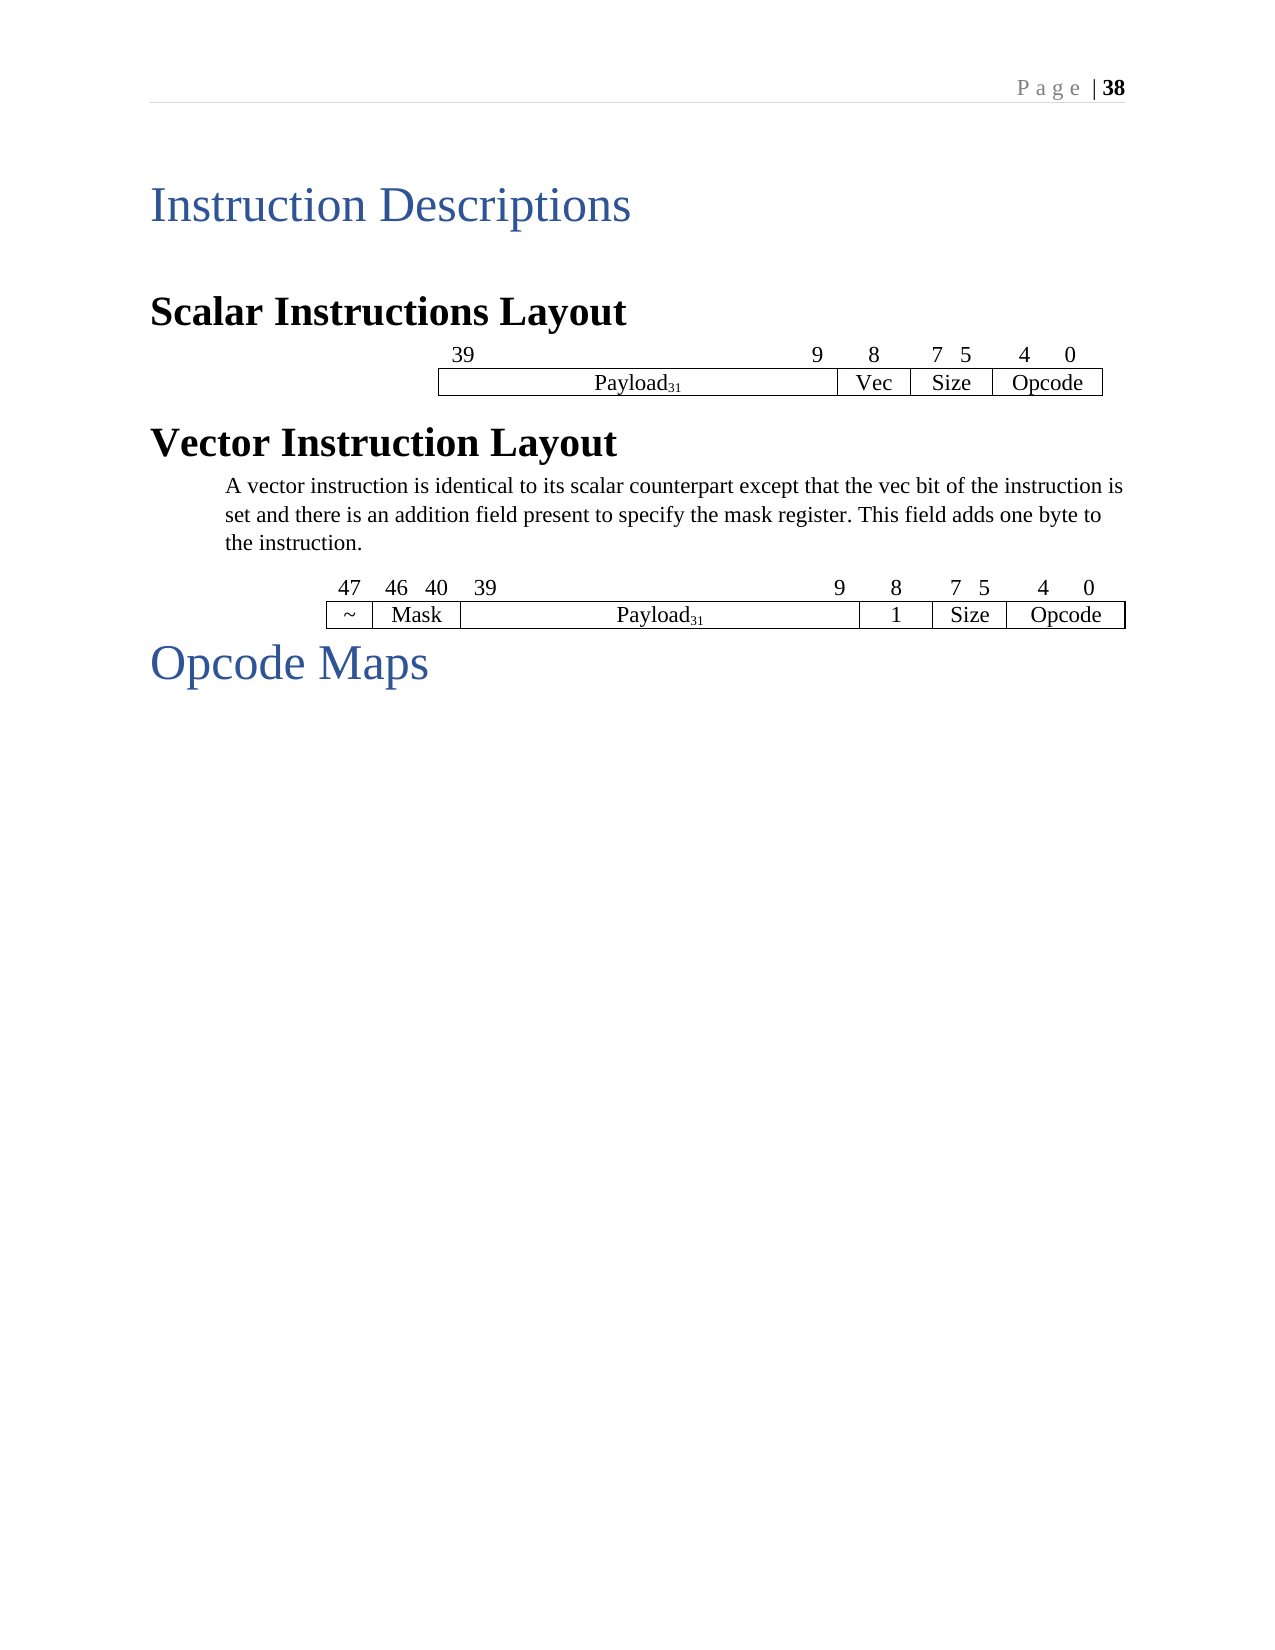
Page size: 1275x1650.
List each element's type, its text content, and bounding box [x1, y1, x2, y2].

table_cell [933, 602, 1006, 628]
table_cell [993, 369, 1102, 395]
subtitle Opcode Maps [150, 633, 1125, 691]
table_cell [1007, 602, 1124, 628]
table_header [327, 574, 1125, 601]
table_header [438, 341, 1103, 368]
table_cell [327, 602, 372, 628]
subtitle Vector Instruction Layout [150, 417, 1125, 465]
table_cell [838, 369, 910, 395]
text A vector instruction is identical to its scalar counterpart except that the vec bit of the instruction is set and there is an addition field present to specify the mask register. This field adds one byte to the instruction. [225, 472, 1125, 555]
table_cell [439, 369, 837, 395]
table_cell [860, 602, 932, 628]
subtitle Scalar Instructions Layout [150, 286, 1125, 334]
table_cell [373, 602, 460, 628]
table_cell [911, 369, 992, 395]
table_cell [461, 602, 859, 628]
subtitle Instruction Descriptions [150, 175, 1125, 232]
